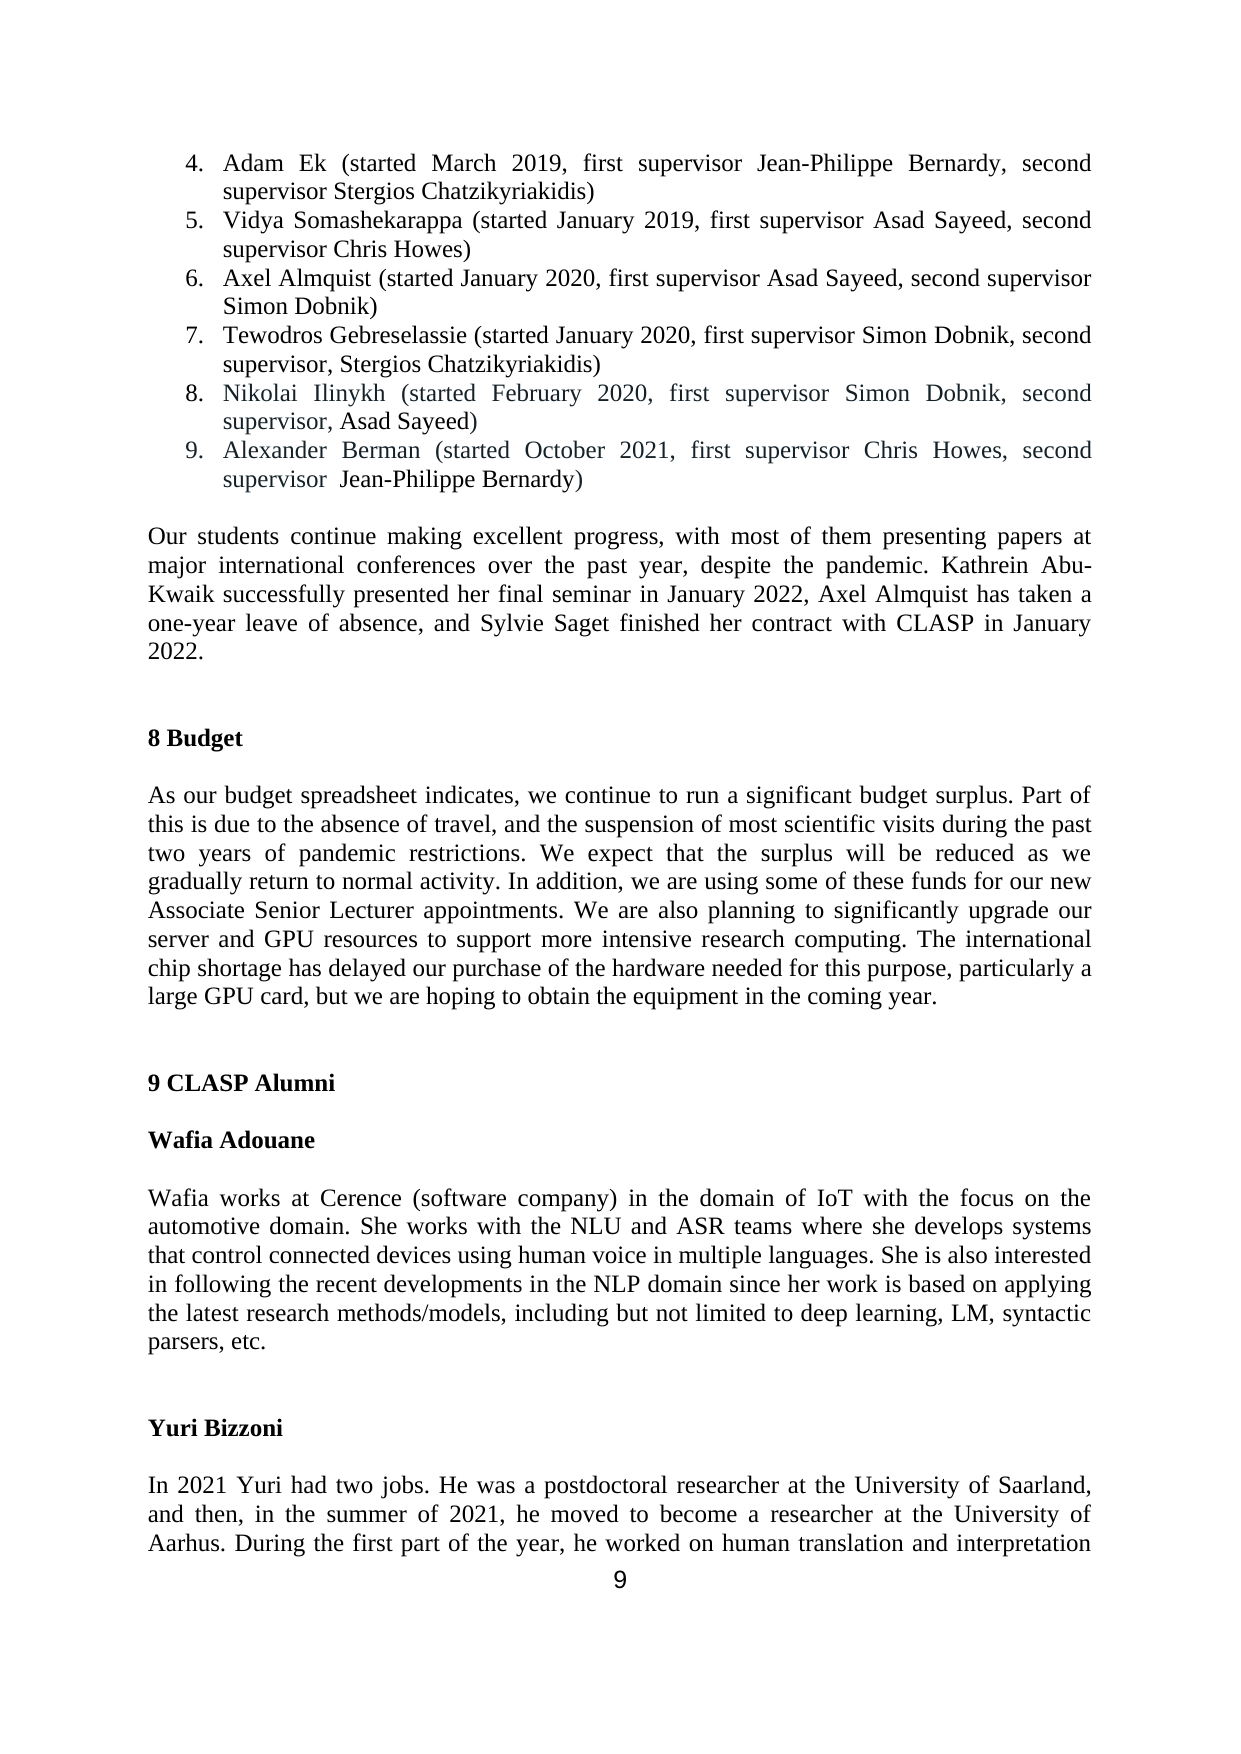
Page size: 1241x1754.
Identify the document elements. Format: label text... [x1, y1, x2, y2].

text 8 Budget [148, 723, 1093, 751]
list Adam Ek (started March 2019, first supervisor Jean-Philippe Bernardy, second supervisor Stergios Chatzikyriakidis) [185, 148, 1093, 205]
text Our students continue making excellent progress, with most of them presenting papers at major international conferences over the past year, despite the pandemic. Kathrein Abu-Kwaik successfully presented her final seminar in January 2022, Axel Almquist has taken a one-year leave of absence, and Sylvie Saget finished her contract with CLASP in January 2022. [148, 521, 1093, 665]
list Axel Almquist (started January 2020, first supervisor Asad Sayeed, second supervisor Simon Dobnik) [185, 263, 1093, 320]
text Wafia works at Cerence (software company) in the domain of IoT with the focus on the automotive domain. She works with the NLU and ASR teams where she develops systems that control connected devices using human voice in multiple languages. She is also interested in following the recent developments in the NLP domain since her work is based on applying the latest research methods/models, including but not limited to deep learning, LM, syntactic parsers, etc. [148, 1183, 1093, 1355]
text As our budget spreadsheet indicates, we continue to run a significant budget surplus. Part of this is due to the absence of travel, and the suspension of most scientific visits during the past two years of pandemic restrictions. We expect that the surplus will be reduced as we gradually return to normal activity. In addition, we are using some of these funds for our new Associate Senior Lecturer appointments. We are also planning to significantly upgrade our server and GPU resources to support more intensive research computing. The international chip shortage has delayed our purchase of the hardware needed for this purpose, particularly a large GPU card, but we are hoping to obtain the equipment in the coming year. [148, 780, 1093, 1010]
list Tewodros Gebreselassie (started January 2020, first supervisor Simon Dobnik, second supervisor, Stergios Chatzikyriakidis) [185, 320, 1093, 378]
list Nikolai Ilinykh (started February 2020, first supervisor Simon Dobnik, second supervisor, Asad Sayeed) [185, 378, 1093, 435]
text Yuri Bizzoni [148, 1413, 1093, 1441]
text 9 CLASP Alumni [148, 1068, 1093, 1096]
list Vidya Somashekarappa (started January 2019, first supervisor Asad Sayeed, second supervisor Chris Howes) [185, 205, 1093, 263]
list Alexander Berman (started October 2021, first supervisor Chris Howes, second supervisor Jean-Philippe Bernardy) [185, 435, 1093, 493]
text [148, 1470, 1093, 1556]
text Wafia Adouane [148, 1125, 1093, 1154]
